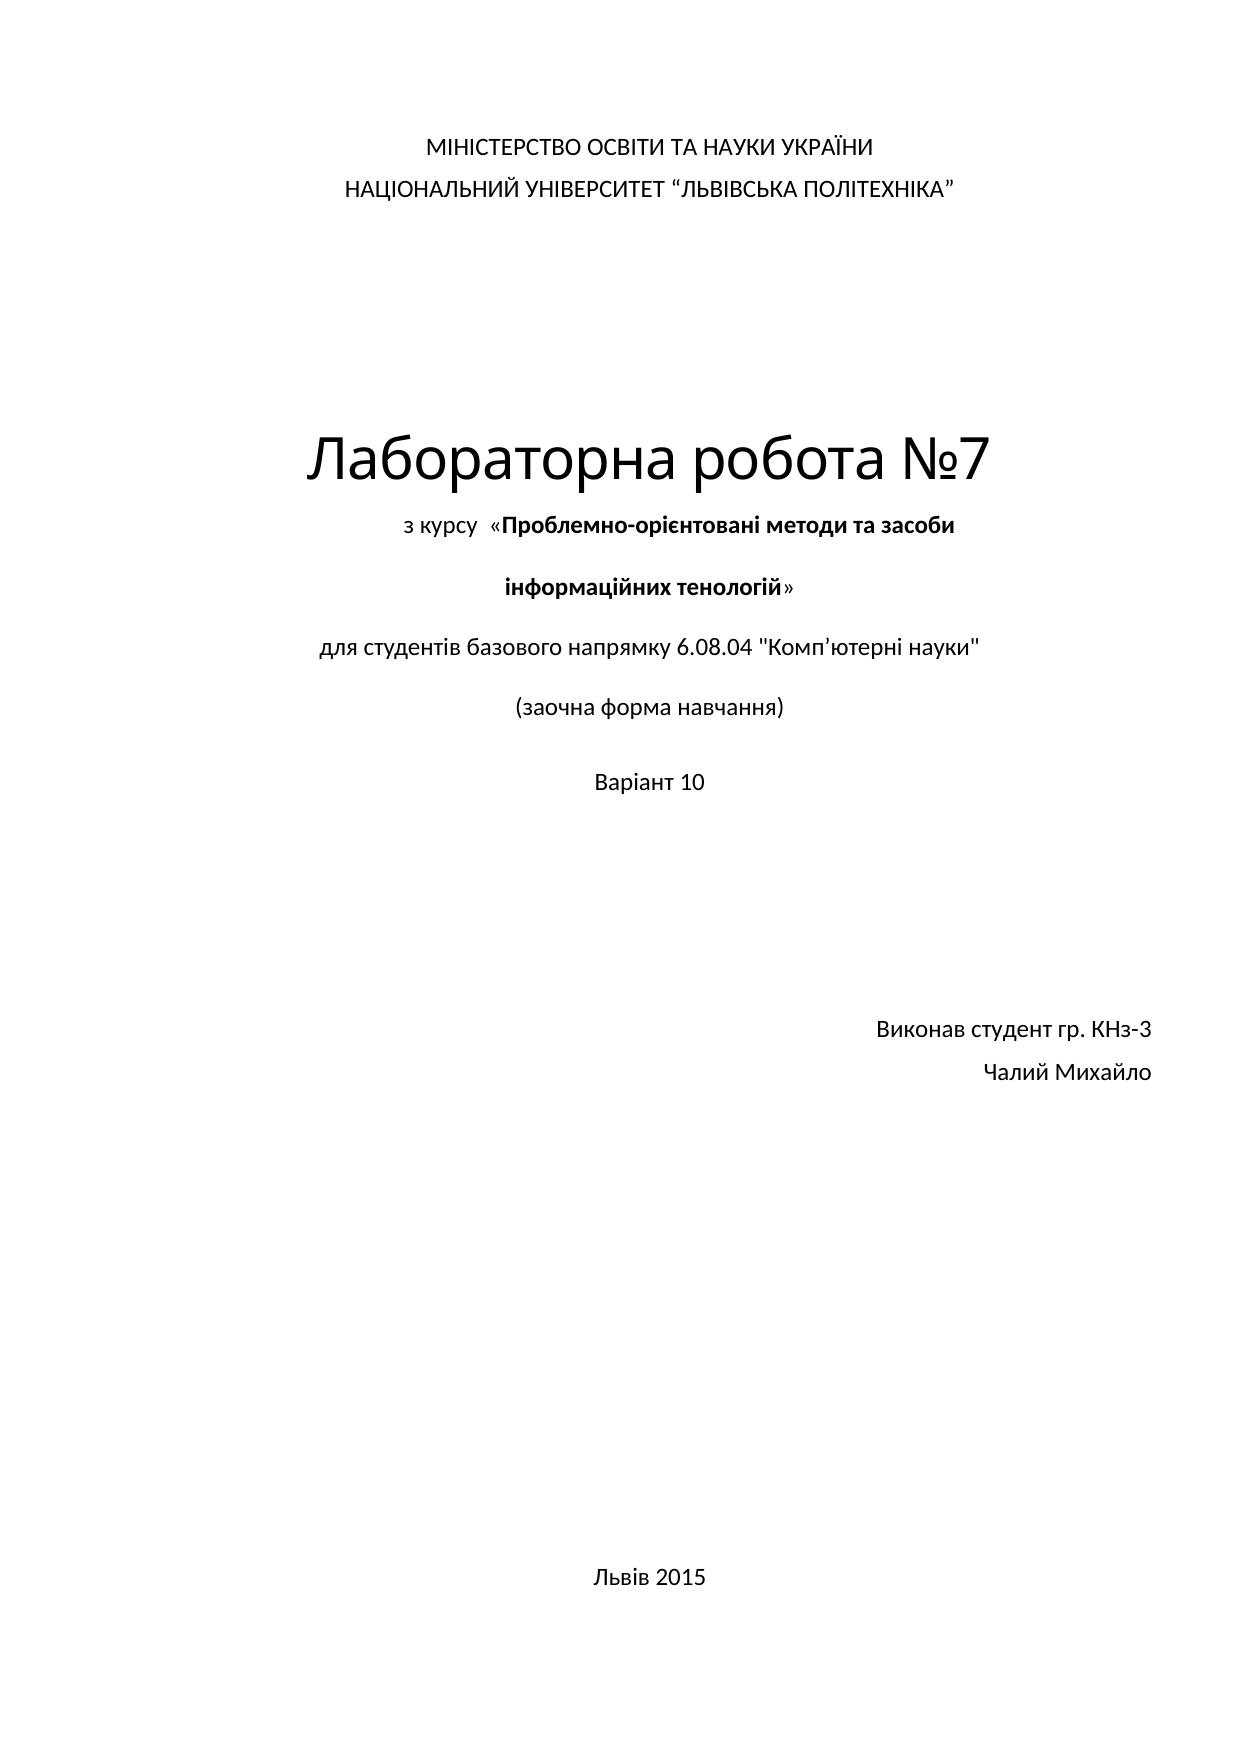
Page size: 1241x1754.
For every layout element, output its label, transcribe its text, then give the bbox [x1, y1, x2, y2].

text НАЦІОНАЛЬНИЙ УНІВЕРСИТЕТ “ЛЬВІВСЬКА ПОЛІТЕХНІКА” [148, 174, 1152, 204]
text для студентів базового напрямку 6.08.04 "Комп’ютерні науки" [148, 631, 1152, 662]
text Варіант 10 [148, 766, 1152, 796]
text з курсу «Проблемно-орієнтовані методи та засоби [148, 509, 1152, 539]
text (заочна форма навчання) [148, 691, 1152, 721]
text Львів 2015 [148, 1561, 1152, 1591]
text Виконав студент гр. КНз-3 [148, 1013, 1152, 1043]
text інформаційних тенологій» [148, 572, 1152, 602]
text МІНІСТЕРСТВО ОСВІТИ ТА НАУКИ УКРАЇНИ [148, 131, 1152, 161]
text Чалий Михайло [148, 1056, 1152, 1086]
